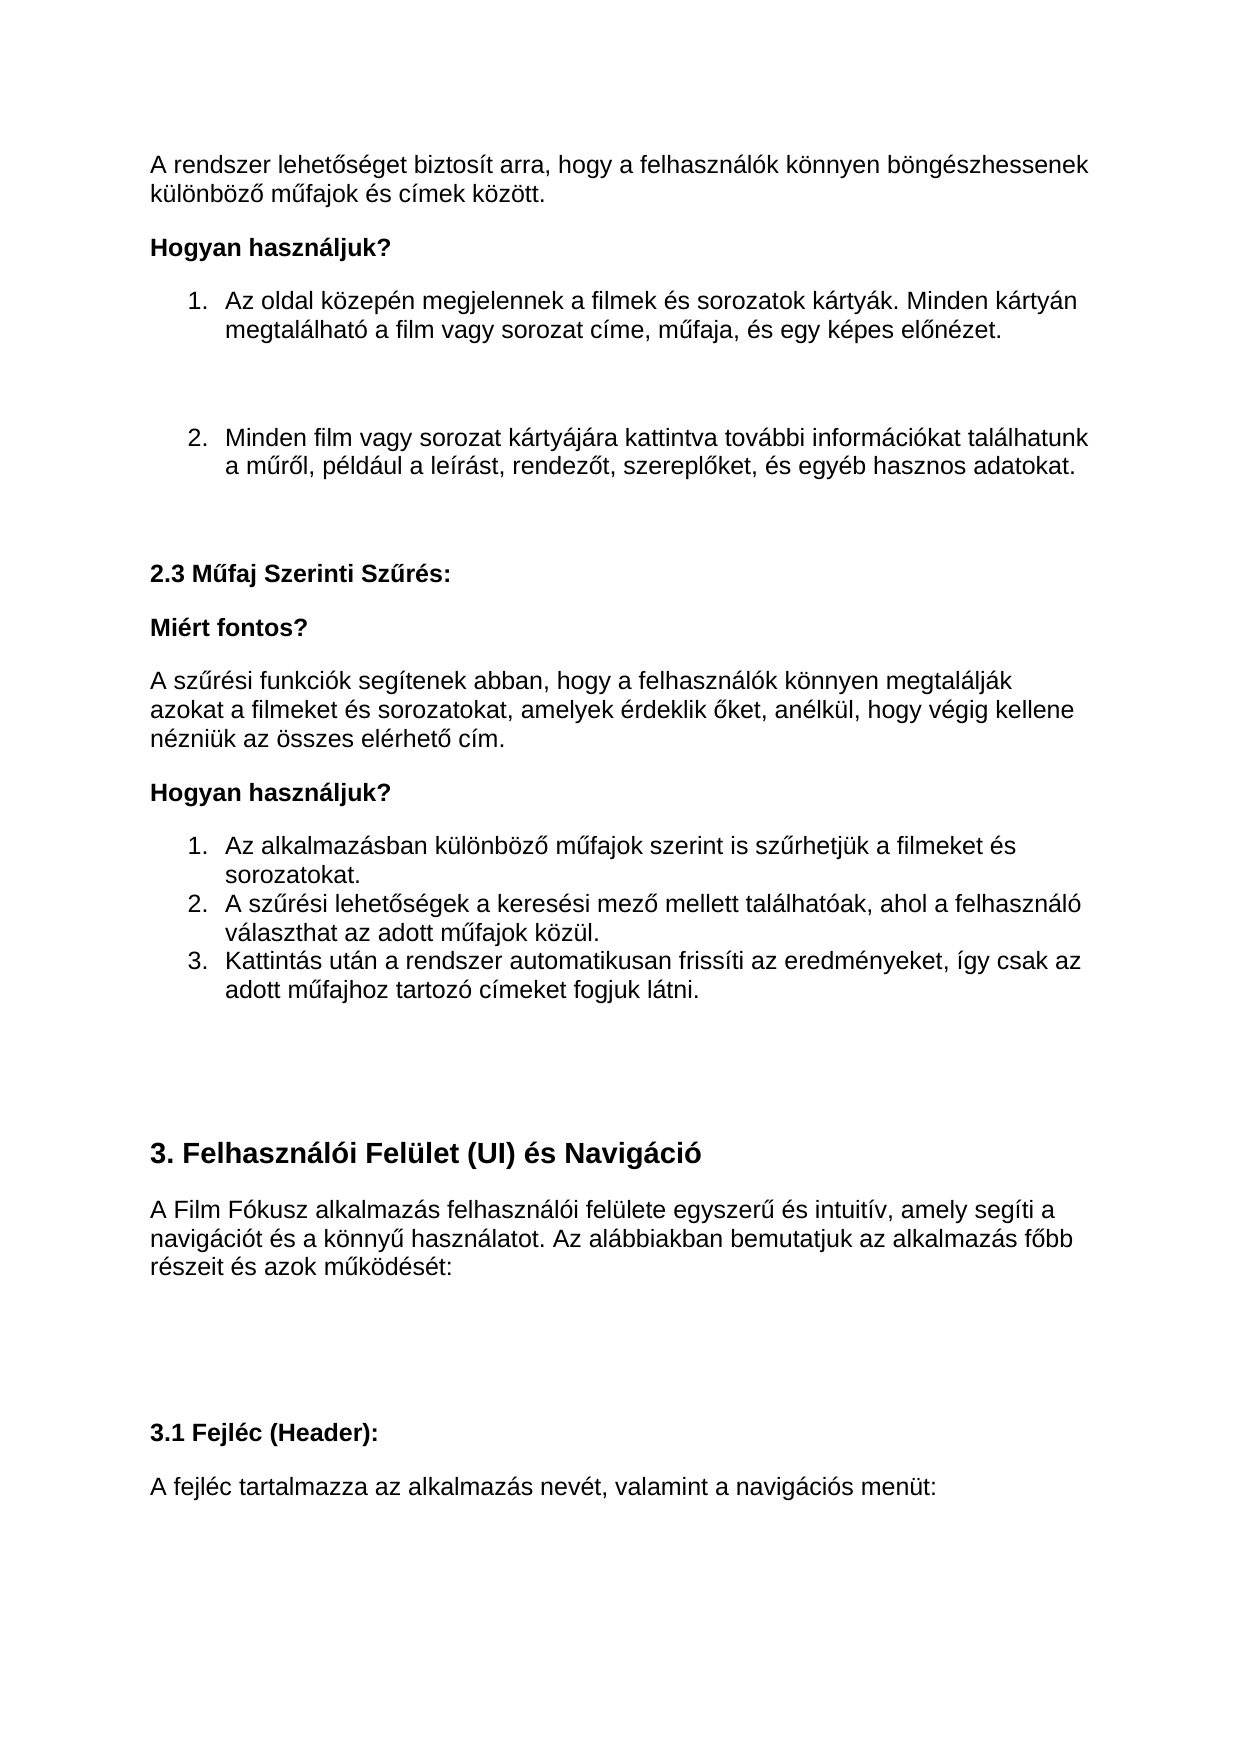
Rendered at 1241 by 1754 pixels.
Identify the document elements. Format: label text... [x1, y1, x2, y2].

list A szűrési lehetőségek a keresési mező mellett találhatóak, ahol a felhasználó választhat az adott műfajok közül. [187, 889, 1090, 946]
list Kattintás után a rendszer automatikusan frissíti az eredményeket, így csak az adott műfajhoz tartozó címeket fogjuk látni. [187, 946, 1090, 1004]
text A rendszer lehetőséget biztosít arra, hogy a felhasználók könnyen böngészhessenek különböző műfajok és címek között. [150, 150, 1090, 207]
text 3. Felhasználói Felület (UI) és Navigáció [150, 1136, 1090, 1170]
text Hogyan használjuk? [150, 777, 1090, 806]
text A fejléc tartalmazza az alkalmazás nevét, valamint a navigációs menüt: [150, 1471, 1090, 1500]
list Az alkalmazásban különböző műfajok szerint is szűrhetjük a filmeket és sorozatokat. [187, 831, 1090, 889]
subtitle 3.1 Fejléc (Header): [150, 1418, 1090, 1446]
text Miért fontos? [150, 612, 1090, 641]
text Hogyan használjuk? [150, 232, 1090, 261]
text A Film Fókusz alkalmazás felhasználói felülete egyszerű és intuitív, amely segíti a navigációt és a könnyű használatot. Az alábbiakban bemutatjuk az alkalmazás főbb részeit és azok működését: [150, 1195, 1090, 1281]
text 2.3 Műfaj Szerinti Szűrés: [150, 559, 1090, 587]
list Minden film vagy sorozat kártyájára kattintva további információkat találhatunk a műről, például a leírást, rendezőt, szereplőket, és egyéb hasznos adatokat. [187, 422, 1090, 480]
text A szűrési funkciók segítenek abban, hogy a felhasználók könnyen megtalálják azokat a filmeket és sorozatokat, amelyek érdeklik őket, anélkül, hogy végig kellene nézniük az összes elérhető cím. [150, 666, 1090, 752]
list Az oldal közepén megjelennek a filmek és sorozatok kártyák. Minden kártyán megtalálható a film vagy sorozat címe, műfaja, és egy képes előnézet. [187, 286, 1090, 344]
